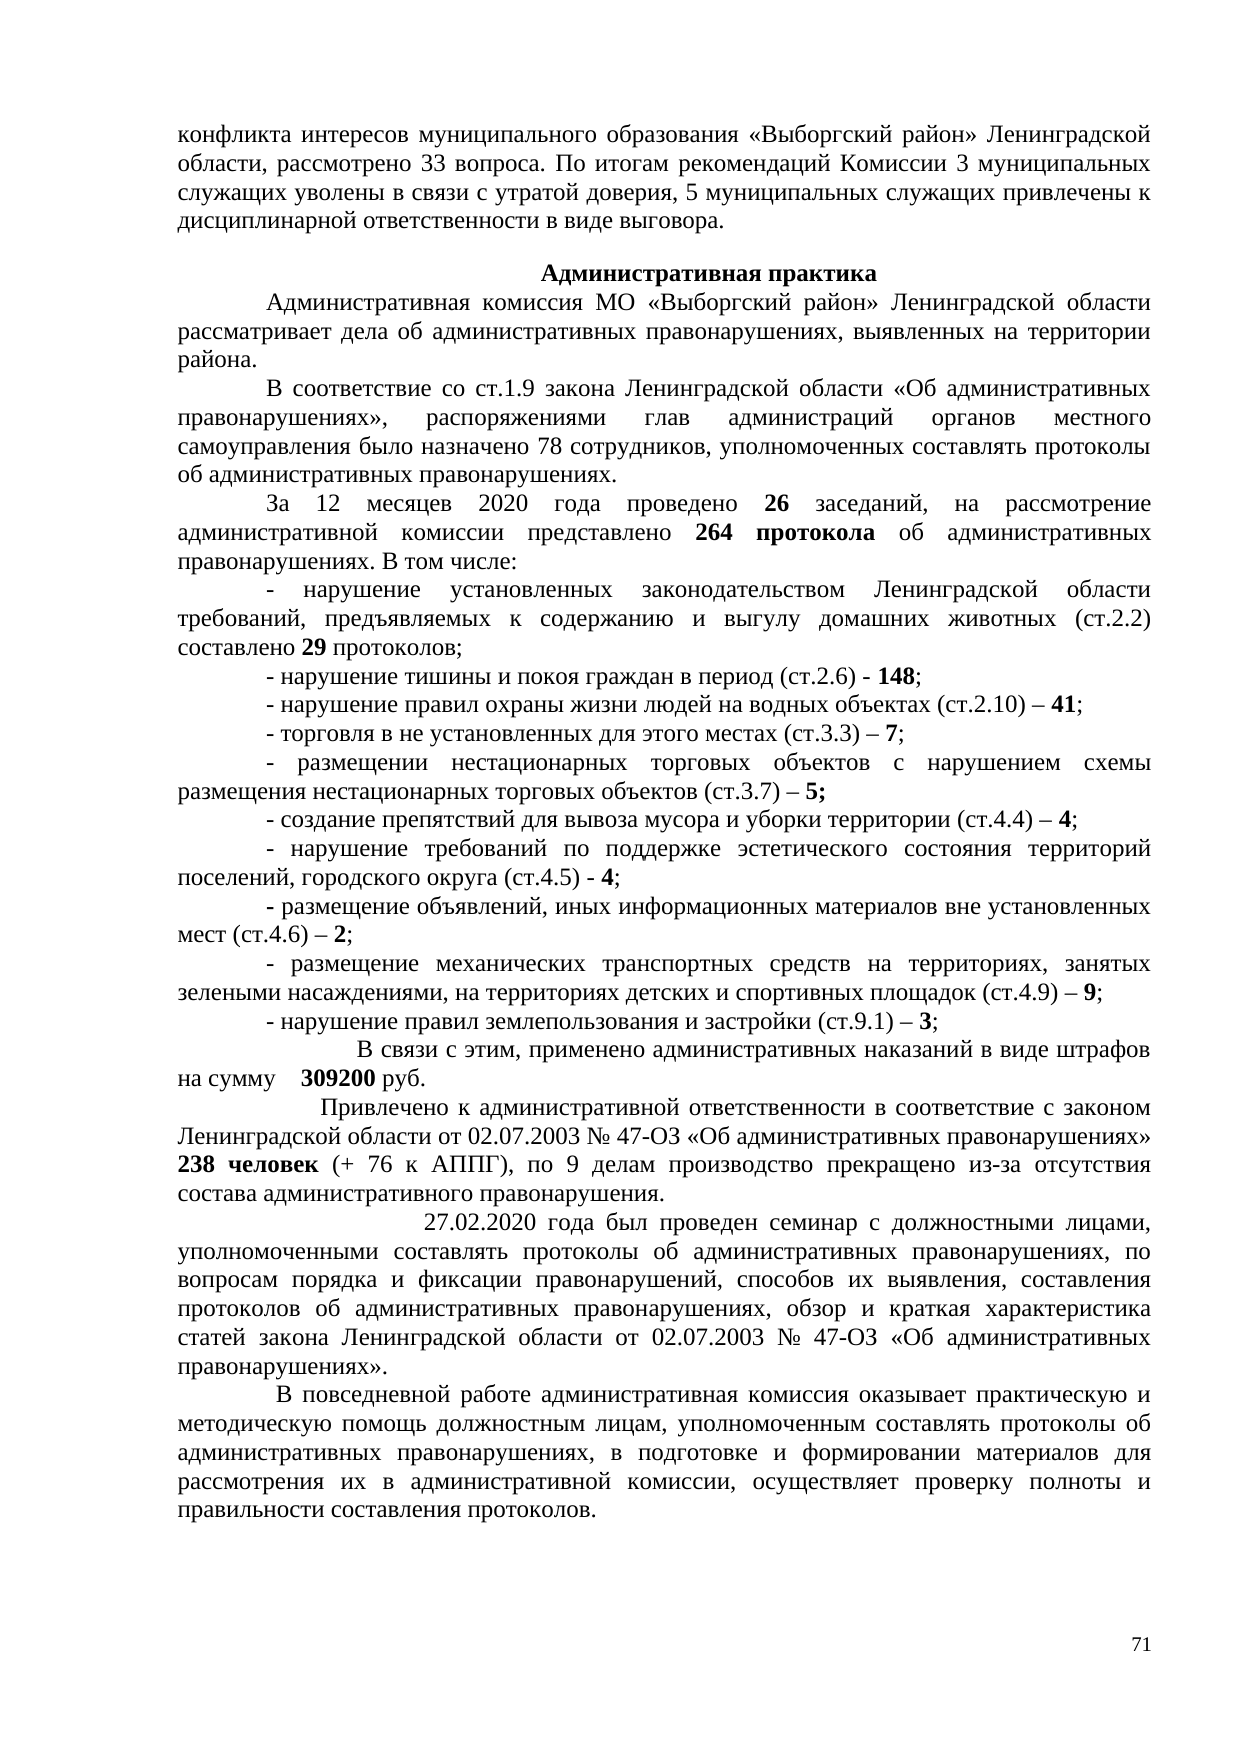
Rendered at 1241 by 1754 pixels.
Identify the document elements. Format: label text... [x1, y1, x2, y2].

text - торговля в не установленных для этого местах (ст.3.3) – 7; [177, 718, 1152, 747]
text - нарушение тишины и покоя граждан в период (ст.2.6) - 148; [177, 661, 1152, 689]
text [177, 119, 1160, 234]
text В повседневной работе административная комиссия оказывает практическую и методическую помощь должностным лицам, уполномоченным составлять протоколы об административных правонарушениях, в подготовке и формировании материалов для рассмотрения их в административной комиссии, осуществляет проверку полноты и правильности составления протоколов. [177, 1378, 1160, 1584]
text - размещение механических транспортных средств на территориях, занятых зелеными насаждениями, на территориях детских и спортивных площадок (ст.4.9) – 9; [177, 948, 1152, 1006]
text В связи с этим, применено административных наказаний в виде штрафов на сумму 309200 руб. [177, 1034, 1152, 1092]
text - размещение объявлений, иных информационных материалов вне установленных мест (ст.4.6) – 2; [177, 891, 1152, 948]
text Привлечено к административной ответственности в соответствие с законом Ленинградской области от 02.07.2003 № 47-ОЗ «Об административных правонарушениях» 238 человек (+ 76 к АППГ), по 9 делам производство прекращено из-за отсутствия состава административного правонарушения. [177, 1092, 1152, 1207]
text - нарушение правил землепользования и застройки (ст.9.1) – 3; [177, 1006, 1152, 1034]
text - размещении нестационарных торговых объектов с нарушением схемы размещения нестационарных торговых объектов (ст.3.7) – 5; [177, 747, 1152, 804]
text - создание препятствий для вывоза мусора и уборки территории (ст.4.4) – 4; [177, 804, 1152, 833]
text В соответствие со ст.1.9 закона Ленинградской области «Об административных правонарушениях», распоряжениями глав администраций органов местного самоуправления было назначено 78 сотрудников, уполномоченных составлять протоколы об административных правонарушениях. [177, 373, 1152, 488]
text Административная комиссия МО «Выборгский район» Ленинградской области рассматривает дела об административных правонарушениях, выявленных на территории района. [177, 287, 1152, 373]
text Административная практика [177, 258, 1152, 287]
text За 12 месяцев 2020 года проведено 26 заседаний, на рассмотрение административной комиссии представлено 264 протокола об административных правонарушениях. В том числе: [177, 488, 1152, 574]
text - нарушение установленных законодательством Ленинградской области требований, предъявляемых к содержанию и выгулу домашних животных (ст.2.2) составлено 29 протоколов; [177, 574, 1152, 661]
text - нарушение требований по поддержке эстетического состояния территорий поселений, городского округа (ст.4.5) - 4; [177, 833, 1152, 891]
text - нарушение правил охраны жизни людей на водных объектах (ст.2.10) – 41; [177, 689, 1152, 718]
text 27.02.2020 года был проведен семинар с должностными лицами, уполномоченными составлять протоколы об административных правонарушениях, по вопросам порядка и фиксации правонарушений, способов их выявления, составления протоколов об административных правонарушениях, обзор и краткая характеристика статей закона Ленинградской области от 02.07.2003 № 47-ОЗ «Об административных правонарушениях». [177, 1207, 1152, 1378]
